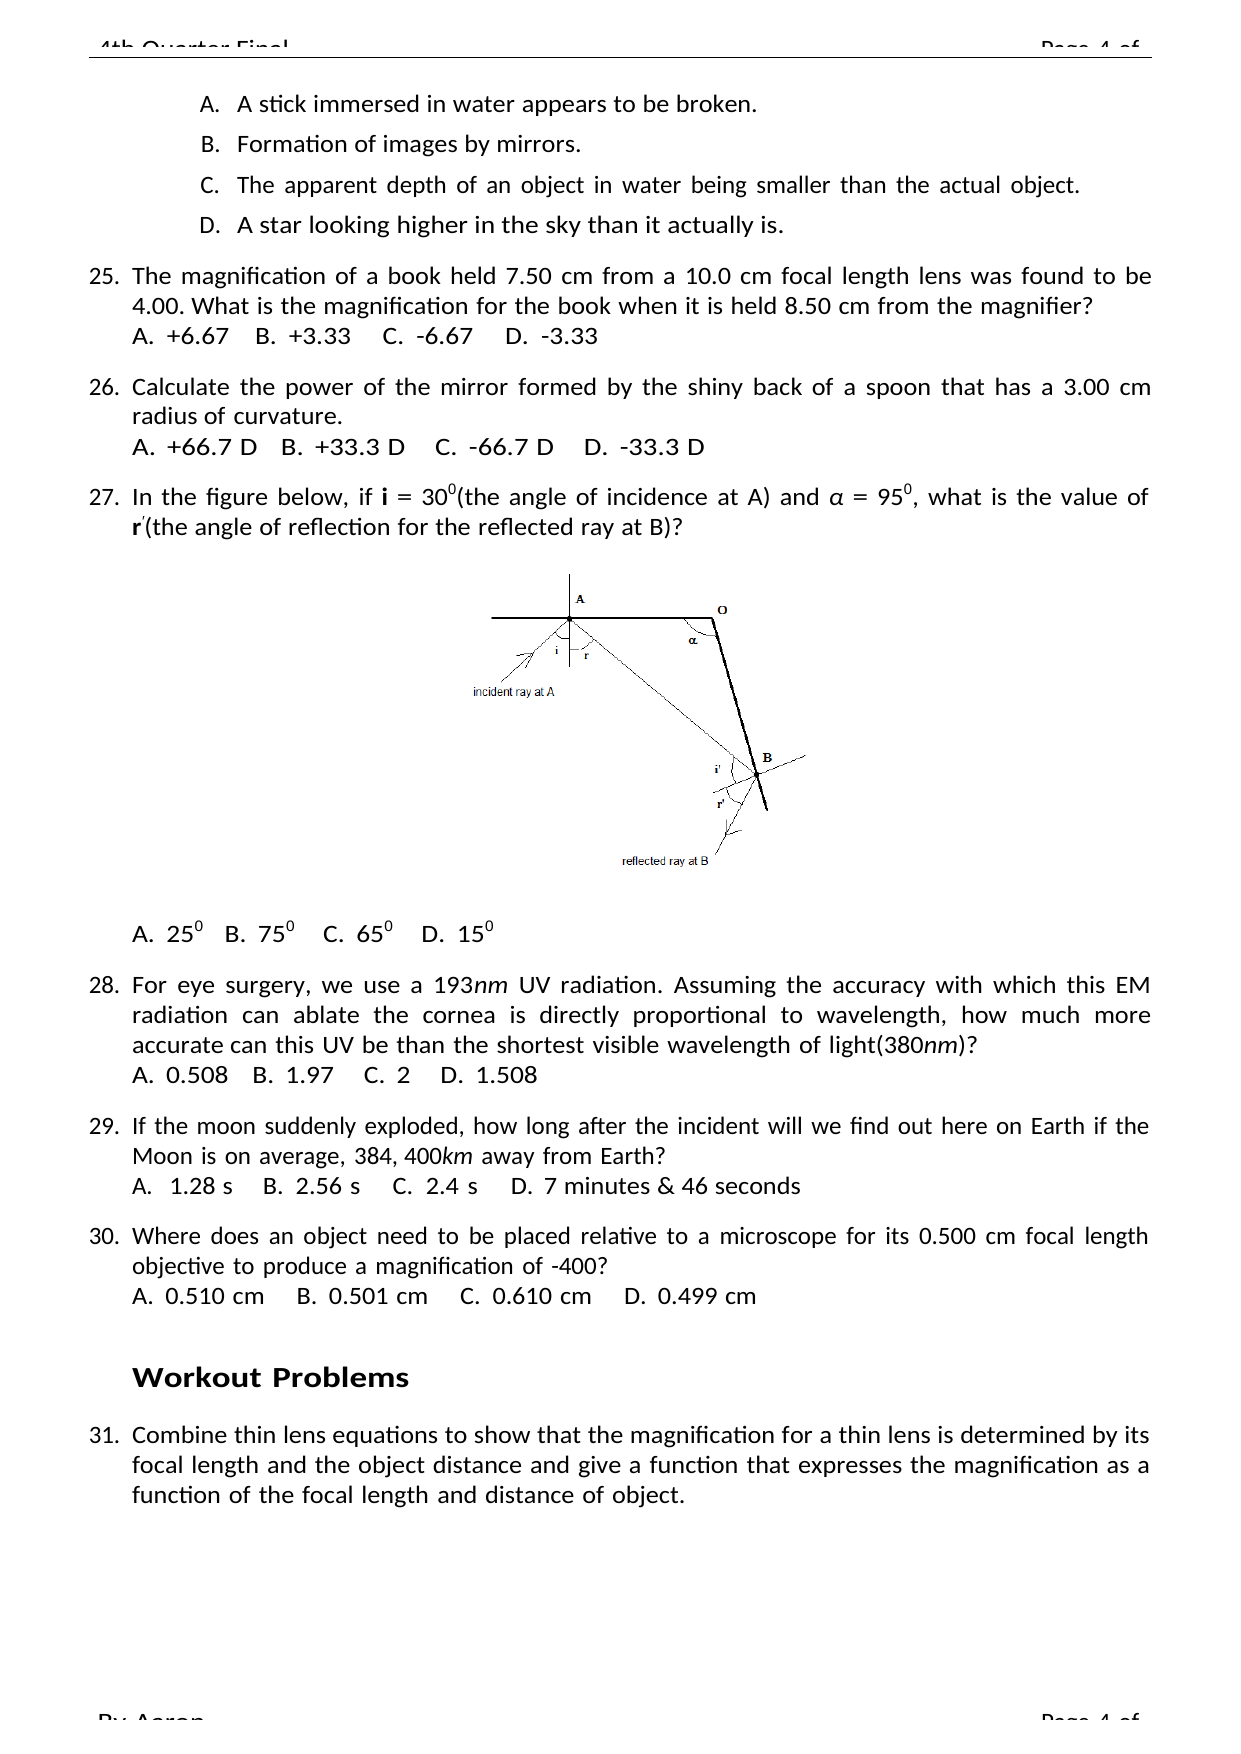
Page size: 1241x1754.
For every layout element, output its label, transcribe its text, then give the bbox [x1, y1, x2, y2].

text A. 250 B. 750 C. 650 D. 150 [132, 915, 1173, 949]
list If the moon suddenly exploded, how long after the incident will we find out here on Earth if the Moon is on average, 384, 400km away from Earth? [88, 1110, 1152, 1170]
list Where does an object need to be placed relative to a microscope for its 0.500 cm focal length objective to produce a magnification of -400? [88, 1221, 1152, 1281]
list Calculate the power of the mirror formed by the shiny back of a spoon that has a 3.00 cm radius of curvature. [88, 371, 1152, 431]
text A. 0.510 cm B. 0.501 cm C. 0.610 cm D. 0.499 cm [132, 1281, 1173, 1311]
subtitle Workout Problems [132, 1359, 1173, 1394]
list The magnification of a book held 7.50 cm from a 10.0 cm focal length lens was found to be 4.00. What is the magnification for the book when it is held 8.50 cm from the magnifier? [88, 261, 1152, 321]
list A star looking higher in the sky than it actually is. [199, 209, 1173, 240]
text A. 0.508 B. 1.97 C. 2 D. 1.508 [132, 1060, 1173, 1090]
picture [473, 574, 806, 867]
list Combine thin lens equations to show that the magnification for a thin lens is determined by its focal length and the object distance and give a function that expresses the magnification as a function of the focal length and distance of object. [88, 1420, 1152, 1509]
text r′(the angle of reflection for the reflected ray at B)? [132, 512, 1173, 542]
text A. +6.67 B. +3.33 C. -6.67 D. -3.33 [132, 321, 1173, 351]
list For eye surgery, we use a 193nm UV radiation. Assuming the accuracy with which this EM radiation can ablate the cornea is directly proportional to wavelength, how much more accurate can this UV be than the shortest visible wavelength of light(380nm)? [88, 970, 1152, 1060]
text A. +66.7 D B. +33.3 D C. -66.7 D D. -33.3 D [132, 431, 1173, 461]
list A stick immersed in water appears to be broken. [199, 88, 1173, 119]
list Formation of images by mirrors. [201, 129, 1173, 159]
list The apparent depth of an object in water being smaller than the actual object. [200, 169, 1173, 200]
list In the figure below, if i = 300(the angle of incidence at A) and α = 950, what is the value of [88, 481, 1173, 512]
list 1.28 s B. 2.56 s C. 2.4 s D. 7 minutes & 46 seconds [132, 1170, 1173, 1200]
